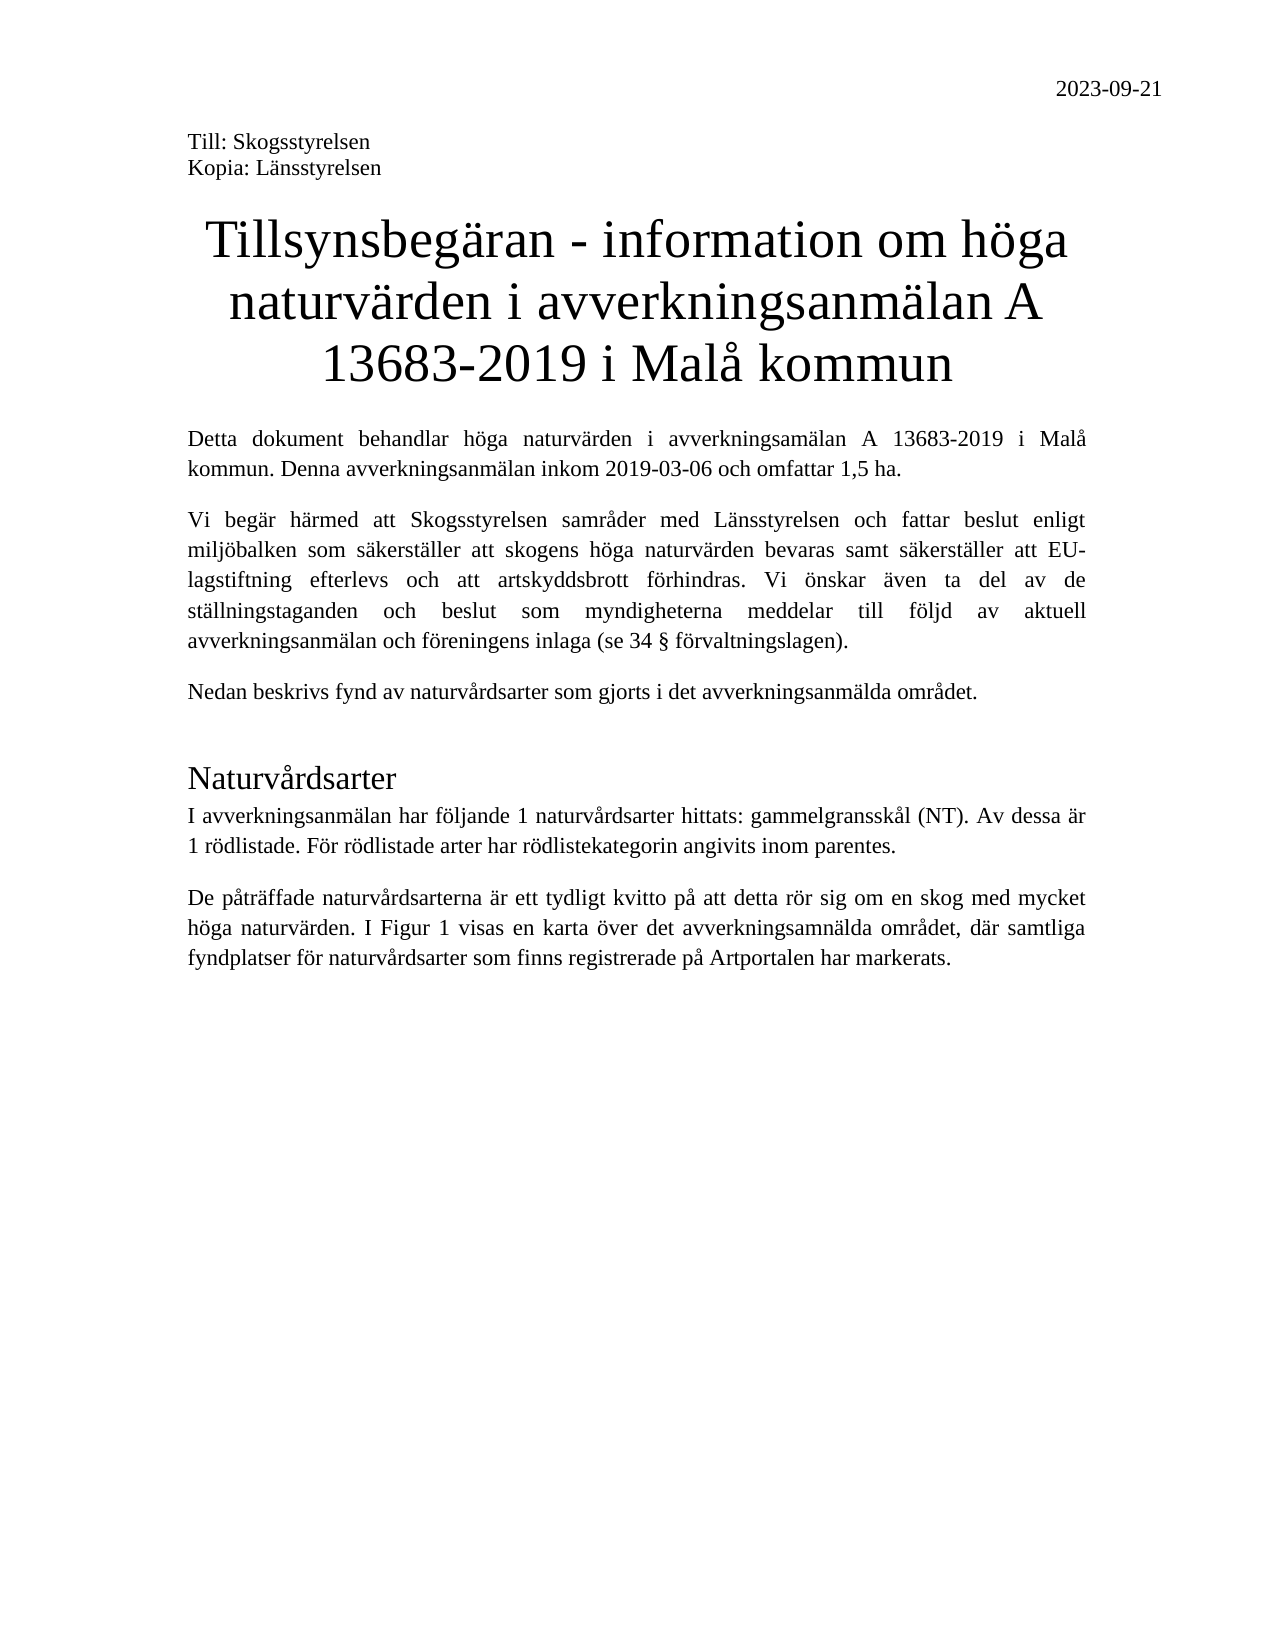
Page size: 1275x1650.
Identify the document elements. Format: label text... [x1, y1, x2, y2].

text Detta dokument behandlar höga naturvärden i avverkningsamälan A 13683-2019 i Malå kommun. Denna avverkningsanmälan inkom 2019-03-06 och omfattar 1,5 ha. [187, 425, 1087, 481]
text Nedan beskrivs fynd av naturvårdsarter som gjorts i det avverkningsanmälda området. [187, 678, 1087, 704]
subtitle Naturvårdsarter [187, 758, 1087, 797]
title Tillsynsbegäran - information om höga naturvärden i avverkningsanmälan A 13683-2019 i Malå kommun [187, 207, 1087, 394]
text De påträffade naturvårdsarterna är ett tydligt kvitto på att detta rör sig om en skog med mycket höga naturvärden. I Figur 1 visas en karta över det avverkningsamnälda området, där samtliga fyndplatser för naturvårdsarter som finns registrerade på Artportalen har markerats. [187, 883, 1087, 970]
text Vi begär härmed att Skogsstyrelsen samråder med Länsstyrelsen och fattar beslut enligt miljöbalken som säkerställer att skogens höga naturvärden bevaras samt säkerställer att EU-lagstiftning efterlevs och att artskyddsbrott förhindras. Vi önskar även ta del av de ställningstaganden och beslut som myndigheterna meddelar till följd av aktuell avverkningsanmälan och föreningens inlaga (se 34 § förvaltningslagen). [187, 506, 1087, 653]
text I avverkningsanmälan har följande 1 naturvårdsarter hittats: gammelgransskål (NT). Av dessa är 1 rödlistade. För rödlistade arter har rödlistekategorin angivits inom parentes. [187, 802, 1087, 859]
